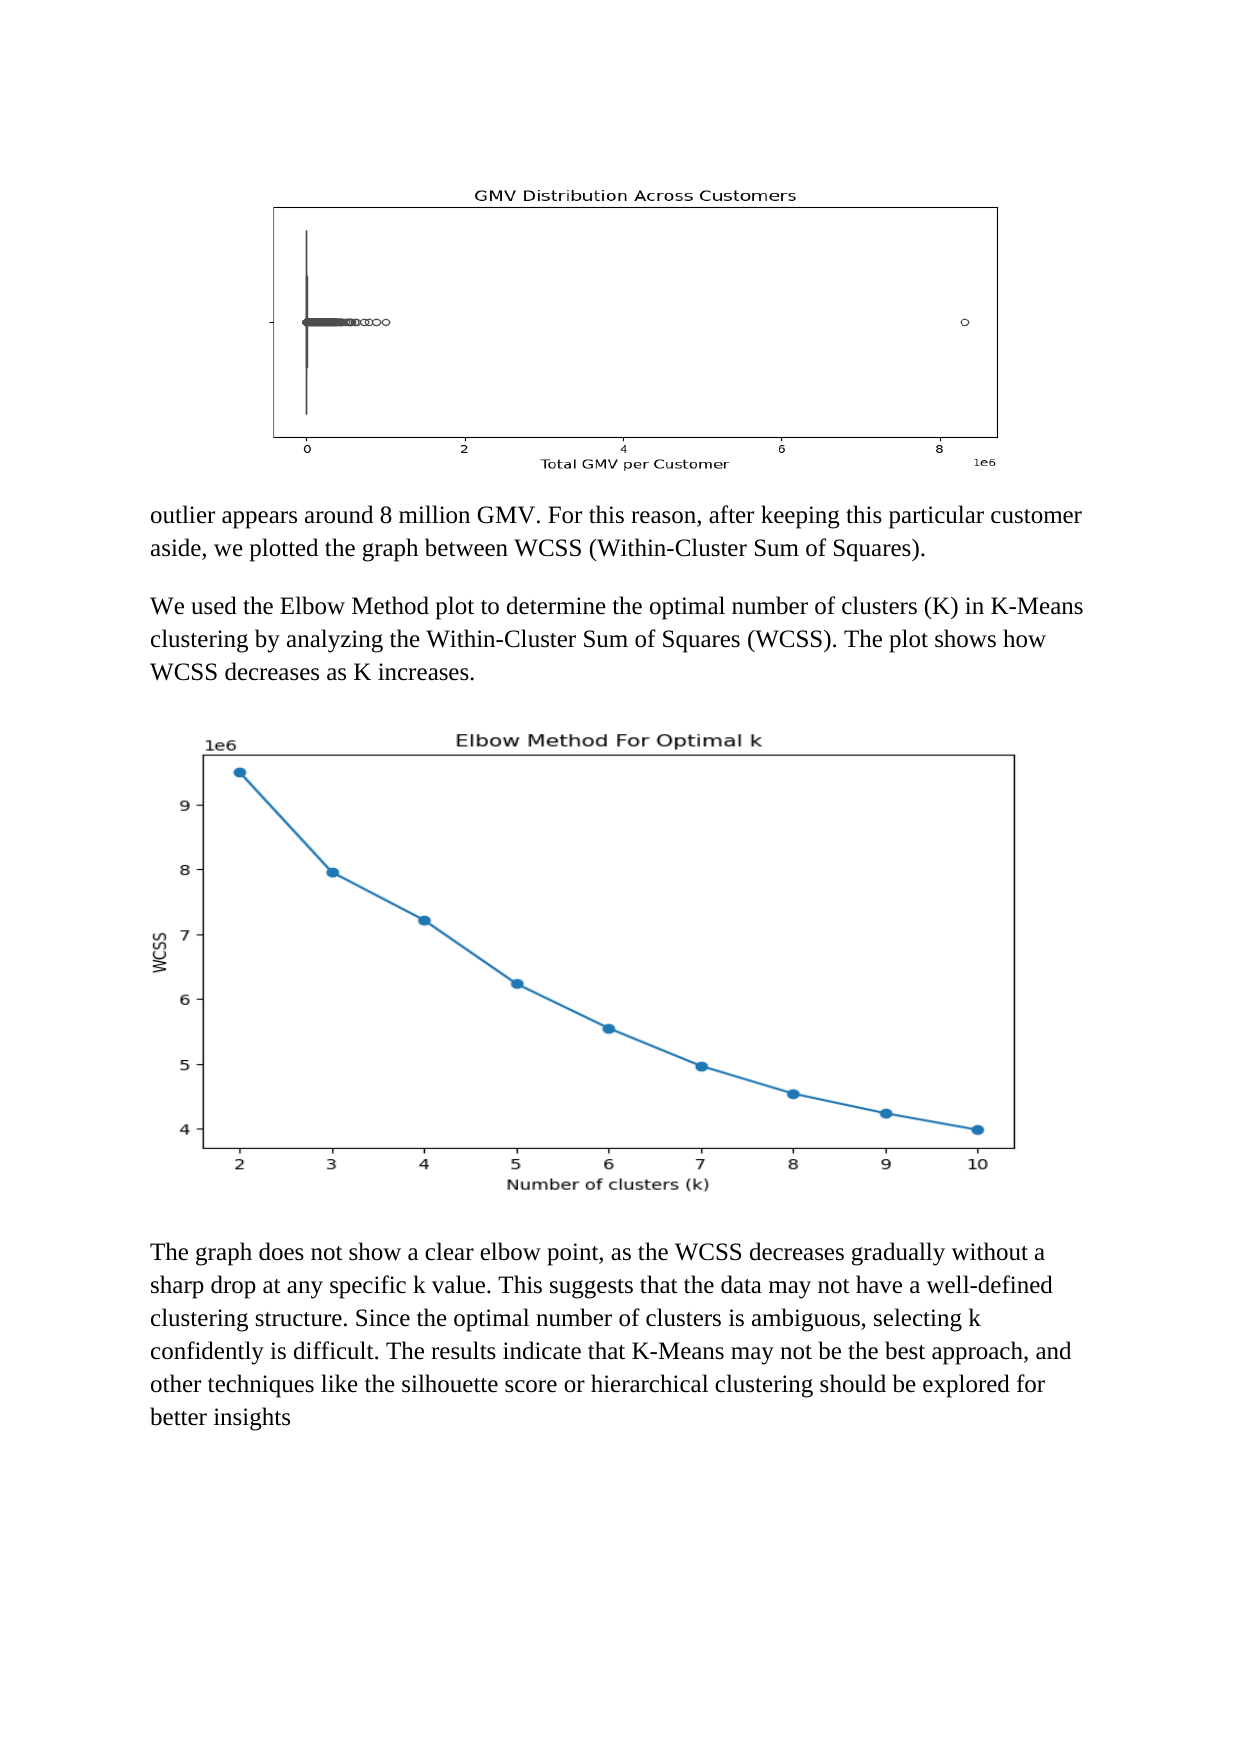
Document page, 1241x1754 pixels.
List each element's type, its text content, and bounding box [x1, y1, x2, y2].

text We used the Elbow Method plot to determine the optimal number of clusters (K) in K-Means clustering by analyzing the Within-Cluster Sum of Squares (WCSS). The plot shows how WCSS decreases as K increases. [150, 591, 1090, 686]
text The graph does not show a clear elbow point, as the WCSS decreases gradually without a sharp drop at any specific k value. This suggests that the data may not have a well-defined clustering structure. Since the optimal number of clusters is ambiguous, selecting k confidently is difficult. The results indicate that K-Means may not be the best approach, and other techniques like the silhouette score or hierarchical clustering should be explored for better insights [150, 1237, 1090, 1431]
picture [259, 183, 1005, 477]
picture [140, 724, 1027, 1202]
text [150, 158, 1090, 562]
